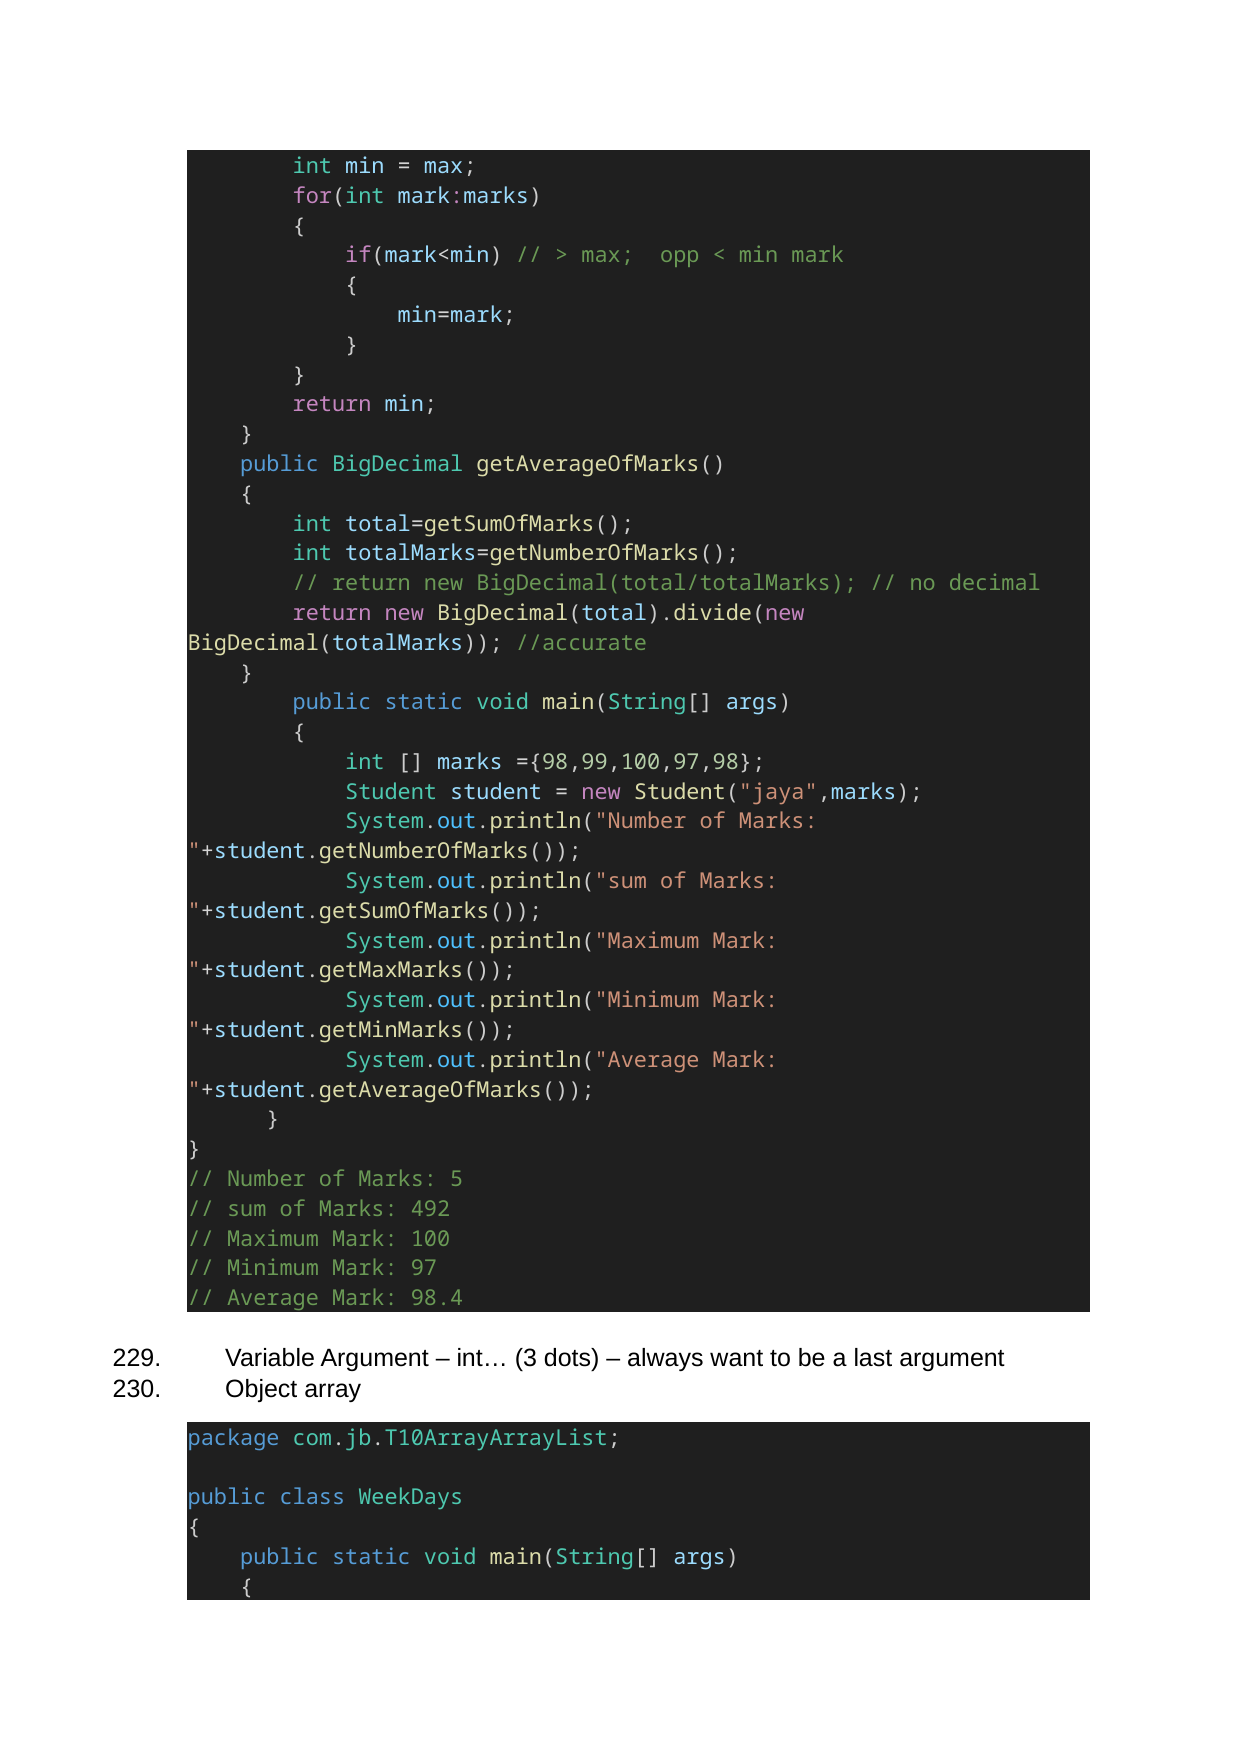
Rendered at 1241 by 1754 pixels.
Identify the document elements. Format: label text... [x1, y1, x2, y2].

text { [187, 209, 1090, 239]
text public class WeekDays [187, 1481, 1090, 1511]
text System.out.println("Maximum Mark: "+student.getMaxMarks()); [187, 924, 1090, 984]
text min=mark; [187, 299, 1090, 329]
text // return new BigDecimal(total/totalMarks); // no decimal [187, 567, 1090, 597]
list Variable Argument – int… (3 dots) – always want to be a last argument [112, 1343, 1090, 1372]
text } [187, 418, 1090, 448]
text { [187, 1511, 1090, 1541]
text // Average Mark: 98.4 [187, 1282, 1090, 1312]
text // Minimum Mark: 97 [187, 1252, 1090, 1282]
text System.out.println("sum of Marks: "+student.getSumOfMarks()); [187, 865, 1090, 924]
text { [187, 478, 1090, 507]
text return min; [187, 388, 1090, 418]
text System.out.println("Minimum Mark: "+student.getMinMarks()); [187, 984, 1090, 1044]
text public static void main(String[] args) [187, 686, 1090, 716]
text return new BigDecimal(total).divide(new BigDecimal(totalMarks)); //accurate [187, 597, 1090, 656]
text Student student = new Student("jaya",marks); [187, 776, 1090, 805]
text int totalMarks=getNumberOfMarks(); [187, 537, 1090, 567]
text package com.jb.T10ArrayArrayList; [187, 1422, 1090, 1451]
text } [187, 656, 1090, 686]
text { [187, 1571, 1090, 1600]
text public static void main(String[] args) [187, 1541, 1090, 1571]
text } [187, 1133, 1090, 1163]
text } [187, 329, 1090, 358]
text System.out.println("Average Mark: "+student.getAverageOfMarks()); [187, 1044, 1090, 1103]
text { [187, 269, 1090, 299]
text { [187, 716, 1090, 746]
text } [187, 358, 1090, 388]
text } [187, 1103, 1090, 1133]
text // Maximum Mark: 100 [187, 1222, 1090, 1252]
text System.out.println("Number of Marks: "+student.getNumberOfMarks()); [187, 805, 1090, 865]
text if(mark<min) // > max; opp < min mark [187, 239, 1090, 269]
text int min = max; [187, 150, 1090, 180]
text // Number of Marks: 5 [187, 1163, 1090, 1193]
text int total=getSumOfMarks(); [187, 507, 1090, 537]
text int [] marks ={98,99,100,97,98}; [187, 746, 1090, 776]
text public BigDecimal getAverageOfMarks() [187, 448, 1090, 478]
text for(int mark:marks) [187, 180, 1090, 209]
text // sum of Marks: 492 [187, 1193, 1090, 1222]
list Object array [112, 1374, 1090, 1403]
